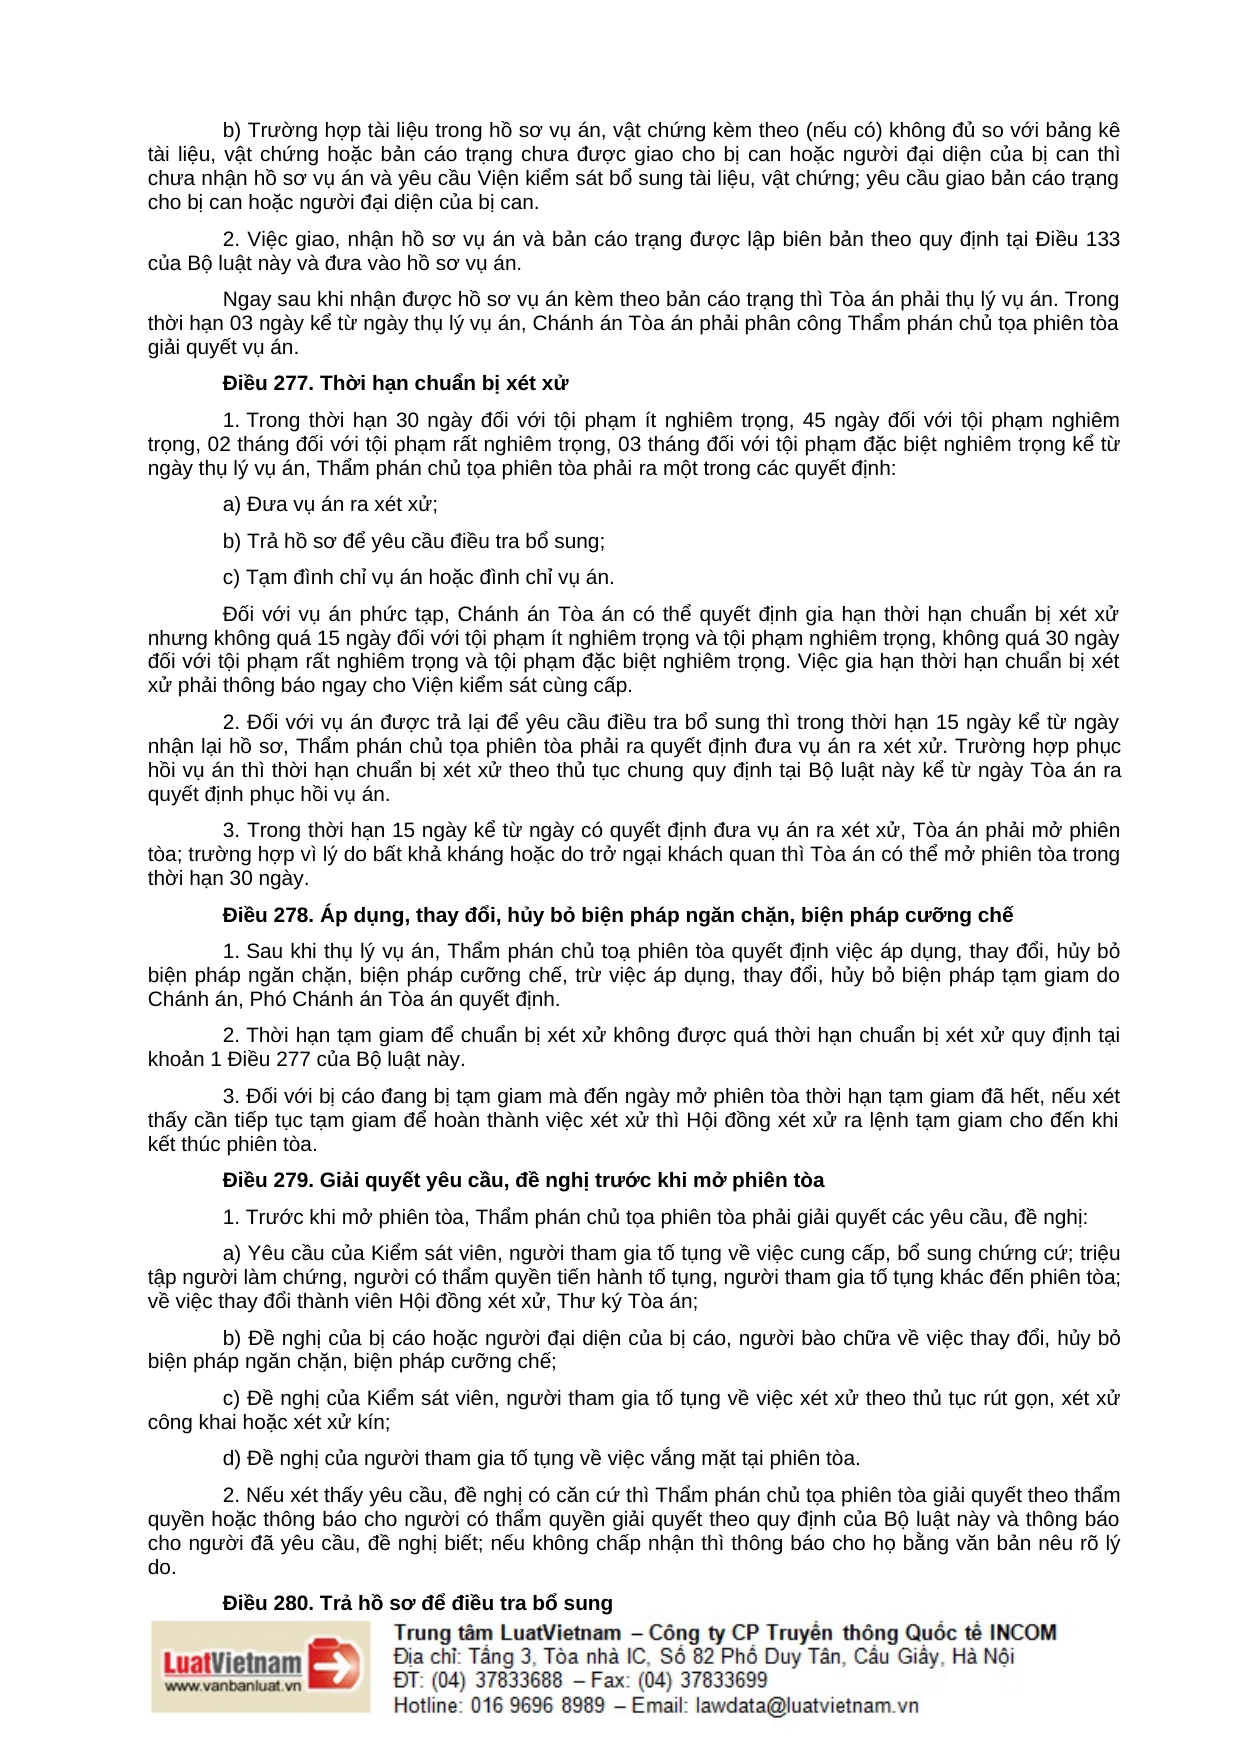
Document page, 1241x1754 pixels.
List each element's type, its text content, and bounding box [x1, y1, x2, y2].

text 1. Sau khi thụ lý vụ án, Thẩm phán chủ toạ phiên tòa quyết định việc áp dụng, thay đổi, hủy bỏ biện pháp ngăn chặn, biện pháp cưỡng chế, trừ việc áp dụng, thay đổi, hủy bỏ biện pháp tạm giam do Chánh án, Phó Chánh án Tòa án quyết định. [148, 939, 1122, 1011]
text Điều 278. Áp dụng, thay đổi, hủy bỏ biện pháp ngăn chặn, biện pháp cưỡng chế [148, 902, 1122, 926]
text 1. Trước khi mở phiên tòa, Thẩm phán chủ tọa phiên tòa phải giải quyết các yêu cầu, đề nghị: [148, 1204, 1122, 1228]
picture [147, 1615, 1087, 1732]
text 3. Đối với bị cáo đang bị tạm giam mà đến ngày mở phiên tòa thời hạn tạm giam đã hết, nếu xét thấy cần tiếp tục tạm giam để hoàn thành việc xét xử thì Hội đồng xét xử ra lệnh tạm giam cho đến khi kết thúc phiên tòa. [148, 1084, 1122, 1156]
text a) Đưa vụ án ra xét xử; [148, 492, 1122, 516]
text b) Trường hợp tài liệu trong hồ sơ vụ án, vật chứng kèm theo (nếu có) không đủ so với bảng kê tài liệu, vật chứng hoặc bản cáo trạng chưa được giao cho bị can hoặc người đại diện của bị can thì chưa nhận hồ sơ vụ án và yêu cầu Viện kiểm sát bổ sung tài liệu, vật chứng; yêu cầu giao bản cáo trạng cho bị can hoặc người đại diện của bị can. [148, 118, 1122, 214]
text 2. Nếu xét thấy yêu cầu, đề nghị có căn cứ thì Thẩm phán chủ tọa phiên tòa giải quyết theo thẩm quyền hoặc thông báo cho người có thẩm quyền giải quyết theo quy định của Bộ luật này và thông báo cho người đã yêu cầu, đề nghị biết; nếu không chấp nhận thì thông báo cho họ bằng văn bản nêu rõ lý do. [148, 1483, 1122, 1578]
text Điều 280. Trả hồ sơ để điều tra bổ sung [148, 1591, 1122, 1615]
text a) Yêu cầu của Kiểm sát viên, người tham gia tố tụng về việc cung cấp, bổ sung chứng cứ; triệu tập người làm chứng, người có thẩm quyền tiến hành tố tụng, người tham gia tố tụng khác đến phiên tòa; về việc thay đổi thành viên Hội đồng xét xử, Thư ký Tòa án; [148, 1241, 1122, 1313]
text Đối với vụ án phức tạp, Chánh án Tòa án có thể quyết định gia hạn thời hạn chuẩn bị xét xử nhưng không quá 15 ngày đối với tội phạm ít nghiêm trọng và tội phạm nghiêm trọng, không quá 30 ngày đối với tội phạm rất nghiêm trọng và tội phạm đặc biệt nghiêm trọng. Việc gia hạn thời hạn chuẩn bị xét xử phải thông báo ngay cho Viện kiểm sát cùng cấp. [148, 601, 1122, 697]
text c) Tạm đình chỉ vụ án hoặc đình chỉ vụ án. [148, 565, 1122, 589]
text Điều 277. Thời hạn chuẩn bị xét xử [148, 371, 1122, 395]
text b) Trả hồ sơ để yêu cầu điều tra bổ sung; [148, 528, 1122, 552]
text c) Đề nghị của Kiểm sát viên, người tham gia tố tụng về việc xét xử theo thủ tục rút gọn, xét xử công khai hoặc xét xử kín; [148, 1386, 1122, 1434]
text 2. Đối với vụ án được trả lại để yêu cầu điều tra bổ sung thì trong thời hạn 15 ngày kể từ ngày nhận lại hồ sơ, Thẩm phán chủ tọa phiên tòa phải ra quyết định đưa vụ án ra xét xử. Trường hợp phục hồi vụ án thì thời hạn chuẩn bị xét xử theo thủ tục chung quy định tại Bộ luật này kể từ ngày Tòa án ra quyết định phục hồi vụ án. [148, 710, 1122, 806]
text b) Đề nghị của bị cáo hoặc người đại diện của bị cáo, người bào chữa về việc thay đổi, hủy bỏ biện pháp ngăn chặn, biện pháp cưỡng chế; [148, 1325, 1122, 1373]
text 3. Trong thời hạn 15 ngày kể từ ngày có quyết định đưa vụ án ra xét xử, Tòa án phải mở phiên tòa; trường hợp vì lý do bất khả kháng hoặc do trở ngại khách quan thì Tòa án có thể mở phiên tòa trong thời hạn 30 ngày. [148, 818, 1122, 890]
text 2. Thời hạn tạm giam để chuẩn bị xét xử không được quá thời hạn chuẩn bị xét xử quy định tại khoản 1 Điều 277 của Bộ luật này. [148, 1023, 1122, 1071]
text Ngay sau khi nhận được hồ sơ vụ án kèm theo bản cáo trạng thì Tòa án phải thụ lý vụ án. Trong thời hạn 03 ngày kể từ ngày thụ lý vụ án, Chánh án Tòa án phải phân công Thẩm phán chủ tọa phiên tòa giải quyết vụ án. [148, 287, 1122, 359]
text Điều 279. Giải quyết yêu cầu, đề nghị trước khi mở phiên tòa [148, 1168, 1122, 1192]
text 2. Việc giao, nhận hồ sơ vụ án và bản cáo trạng được lập biên bản theo quy định tại Điều 133 của Bộ luật này và đưa vào hồ sơ vụ án. [148, 226, 1122, 274]
text 1. Trong thời hạn 30 ngày đối với tội phạm ít nghiêm trọng, 45 ngày đối với tội phạm nghiêm trọng, 02 tháng đối với tội phạm rất nghiêm trọng, 03 tháng đối với tội phạm đặc biệt nghiêm trọng kể từ ngày thụ lý vụ án, Thẩm phán chủ tọa phiên tòa phải ra một trong các quyết định: [148, 408, 1122, 479]
text d) Đề nghị của người tham gia tố tụng về việc vắng mặt tại phiên tòa. [148, 1446, 1122, 1470]
